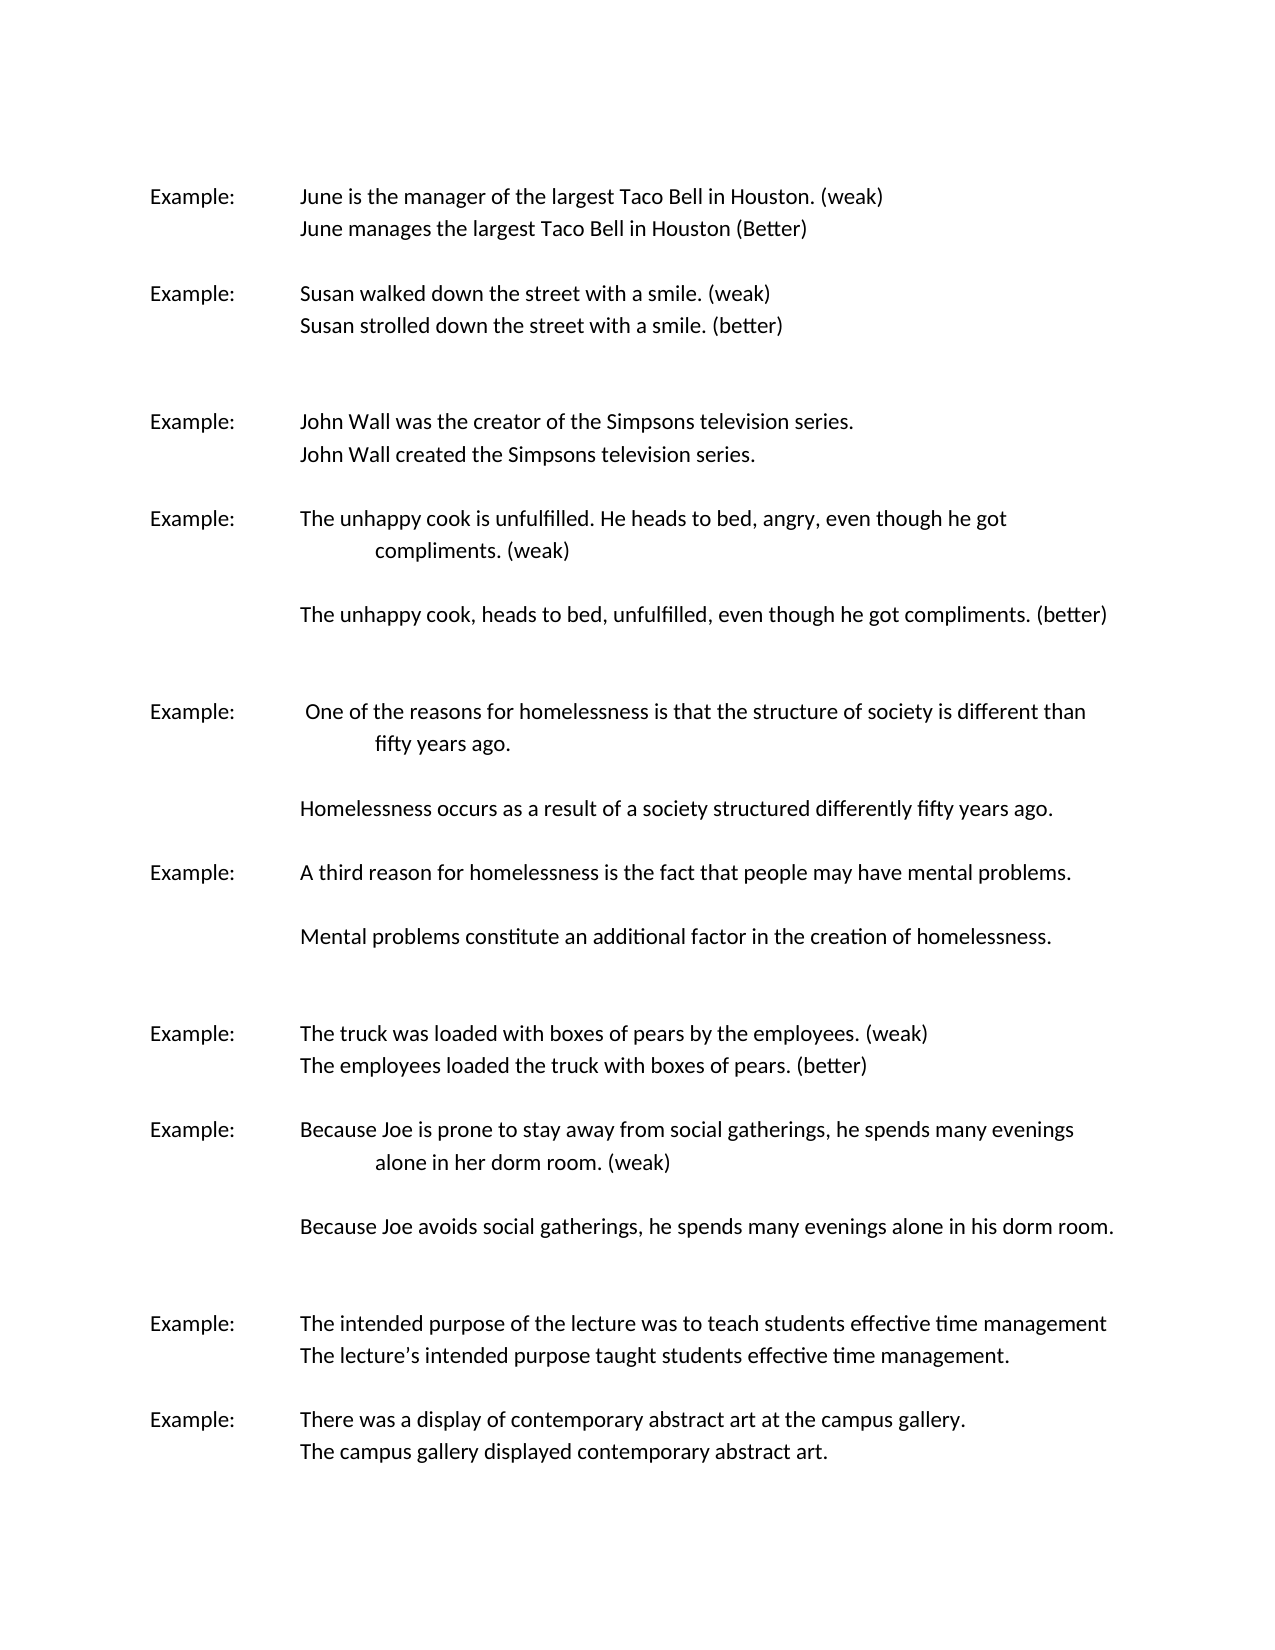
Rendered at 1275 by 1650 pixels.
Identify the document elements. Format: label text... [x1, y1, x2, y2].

list The unhappy cook, heads to bed, unfulfilled, even though he got compliments. (better) [150, 601, 1125, 629]
list Example: The truck was loaded with boxes of pears by the employees. (weak) [150, 1019, 1125, 1047]
list June manages the largest Taco Bell in Houston (Better) [150, 214, 1125, 242]
list Because Joe avoids social gatherings, he spends many evenings alone in his dorm room. [150, 1212, 1125, 1240]
list Example: One of the reasons for homelessness is that the structure of society is different than fifty years ago. [150, 697, 1125, 757]
list Example: A third reason for homelessness is the fact that people may have mental problems. [150, 858, 1125, 886]
list Example: There was a display of contemporary abstract art at the campus gallery. [150, 1405, 1125, 1433]
list Mental problems constitute an additional factor in the creation of homelessness. [150, 922, 1125, 951]
list Example: The intended purpose of the lecture was to teach students effective time management [150, 1309, 1125, 1337]
list Example: June is the manager of the largest Taco Bell in Houston. (weak) [150, 182, 1125, 210]
list The lecture’s intended purpose taught students effective time management. [150, 1341, 1125, 1369]
list John Wall created the Simpsons television series. [150, 440, 1125, 468]
list Example: John Wall was the creator of the Simpsons television series. [150, 407, 1125, 436]
list Homelessness occurs as a result of a society structured differently fifty years ago. [150, 794, 1125, 822]
list Susan strolled down the street with a smile. (better) [150, 311, 1125, 339]
list Example: Because Joe is prone to stay away from social gatherings, he spends many evenings alone in her dorm room. (weak) [150, 1116, 1125, 1176]
list The campus gallery displayed contemporary abstract art. [150, 1437, 1125, 1466]
list Example: Susan walked down the street with a smile. (weak) [150, 279, 1125, 307]
list The employees loaded the truck with boxes of pears. (better) [150, 1051, 1125, 1079]
list Example: The unhappy cook is unfulfilled. He heads to bed, angry, even though he got compliments. (weak) [150, 504, 1125, 564]
